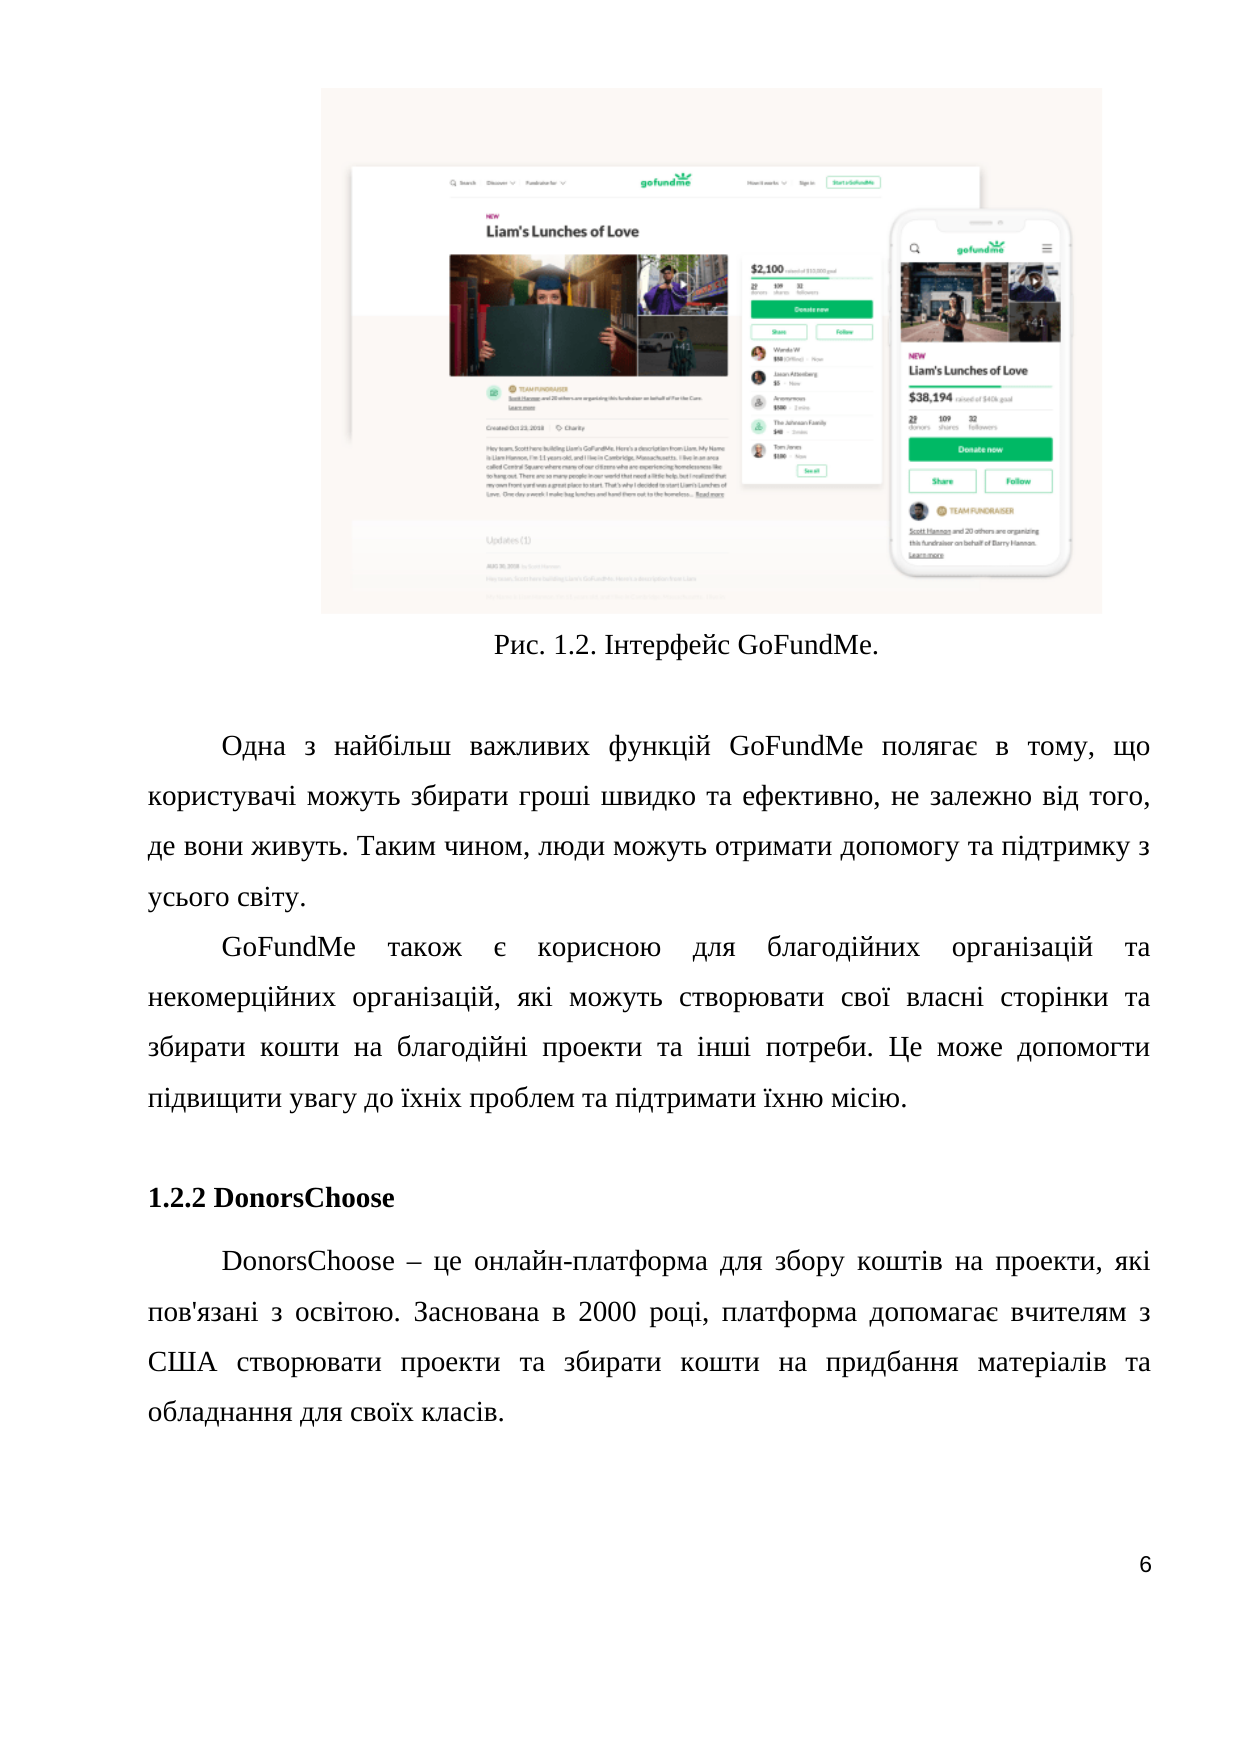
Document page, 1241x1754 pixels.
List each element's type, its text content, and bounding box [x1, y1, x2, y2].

text Рис. 1.2. Інтерфейс GoFundMe. [148, 627, 1152, 661]
subtitle DonorsChoose – це онлайн-платформа для збору коштів на проекти, які пов'язані з освітою. Заснована в 2000 році, платформа допомагає вчителям з США створювати проекти та збирати кошти на придбання матеріалів та обладнання для своїх класів. [148, 1243, 1152, 1428]
text GoFundMe також є корисною для благодійних організацій та некомерційних організацій, які можуть створювати свої власні сторінки та збирати кошти на благодійні проекти та інші потреби. Це може допомогти підвищити увагу до їхніх проблем та підтримати їхню місію. [148, 929, 1152, 1113]
subtitle 1.2.2 DonorsChoose [148, 1181, 1152, 1214]
text Одна з найбільш важливих функцій GoFundMe полягає в тому, що користувачі можуть збирати гроші швидко та ефективно, не залежно від того, де вони живуть. Таким чином, люди можуть отримати допомогу та підтримку з усього світу. [148, 728, 1152, 912]
picture [321, 88, 1103, 614]
